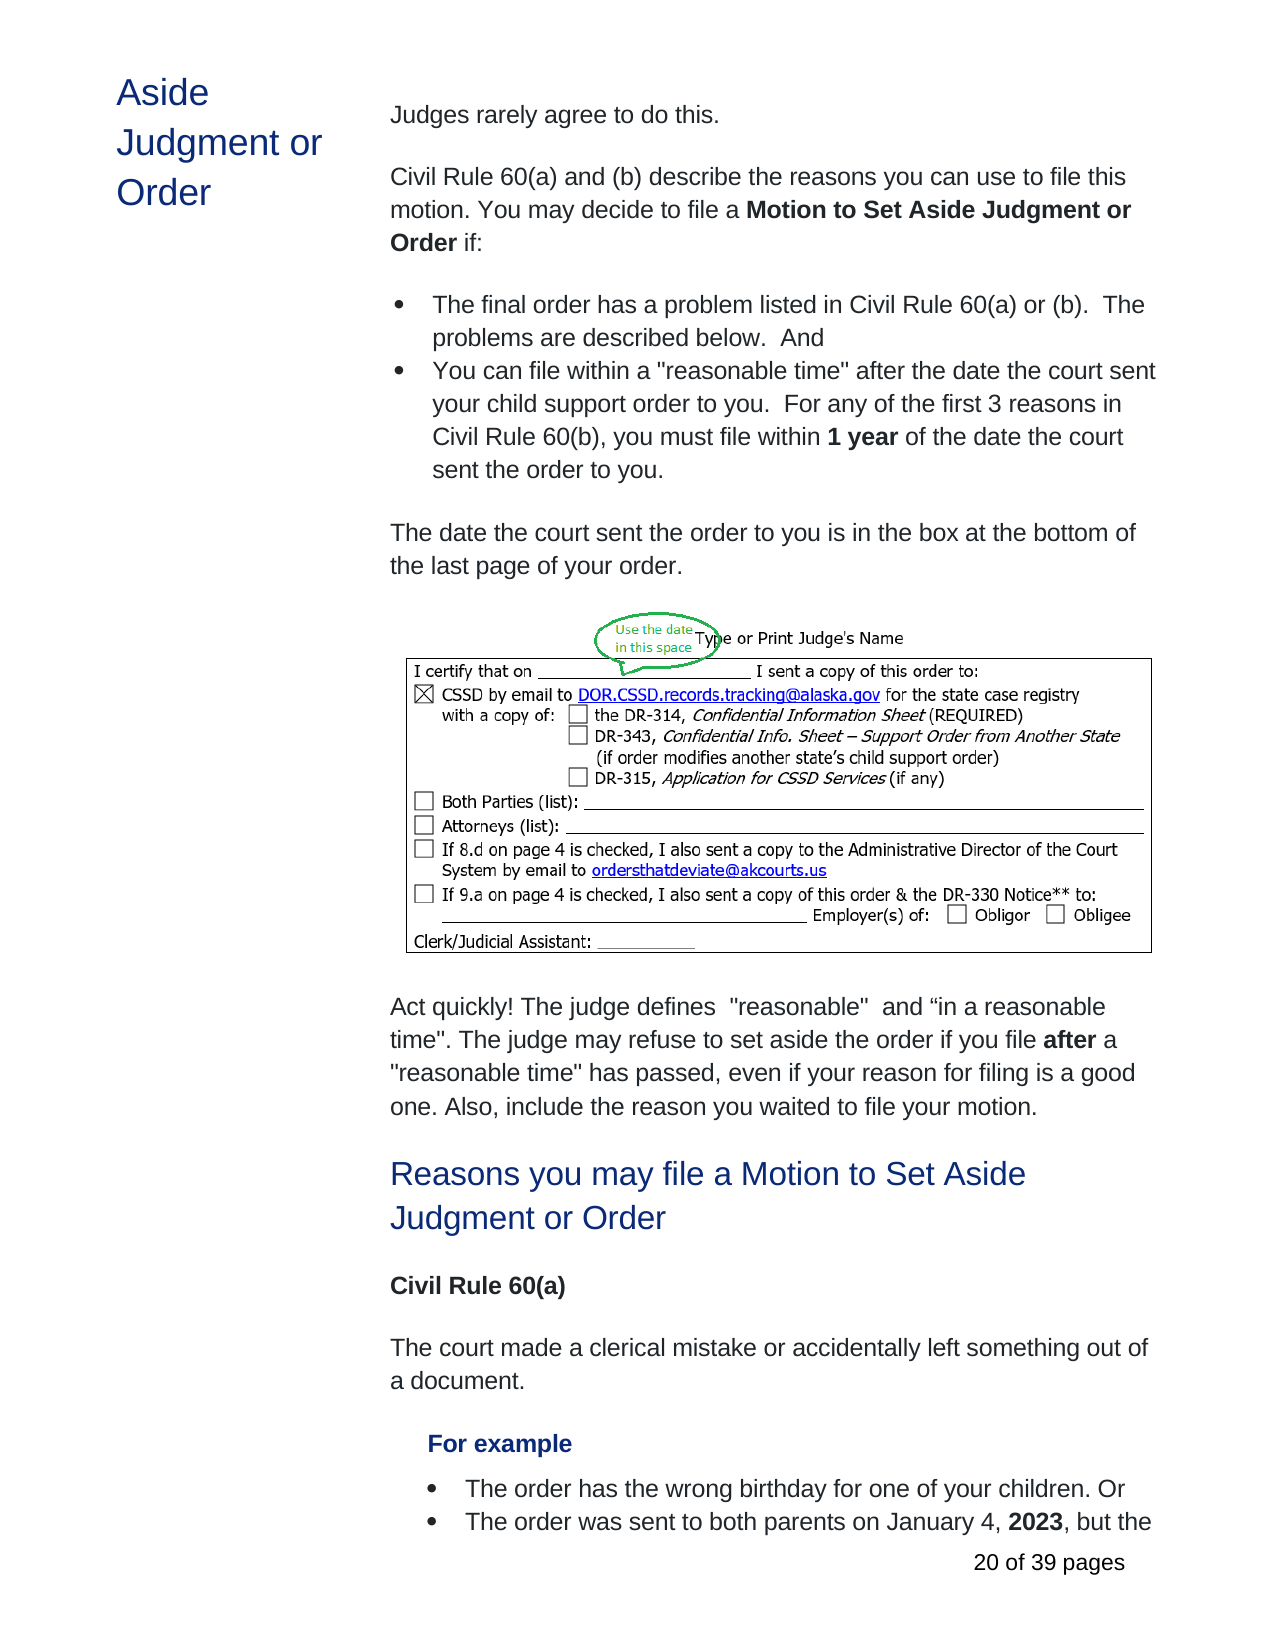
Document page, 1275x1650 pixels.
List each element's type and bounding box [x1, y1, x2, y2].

table_cell [378, 26, 1171, 1536]
table_cell [104, 26, 378, 1536]
picture [394, 612, 1164, 964]
